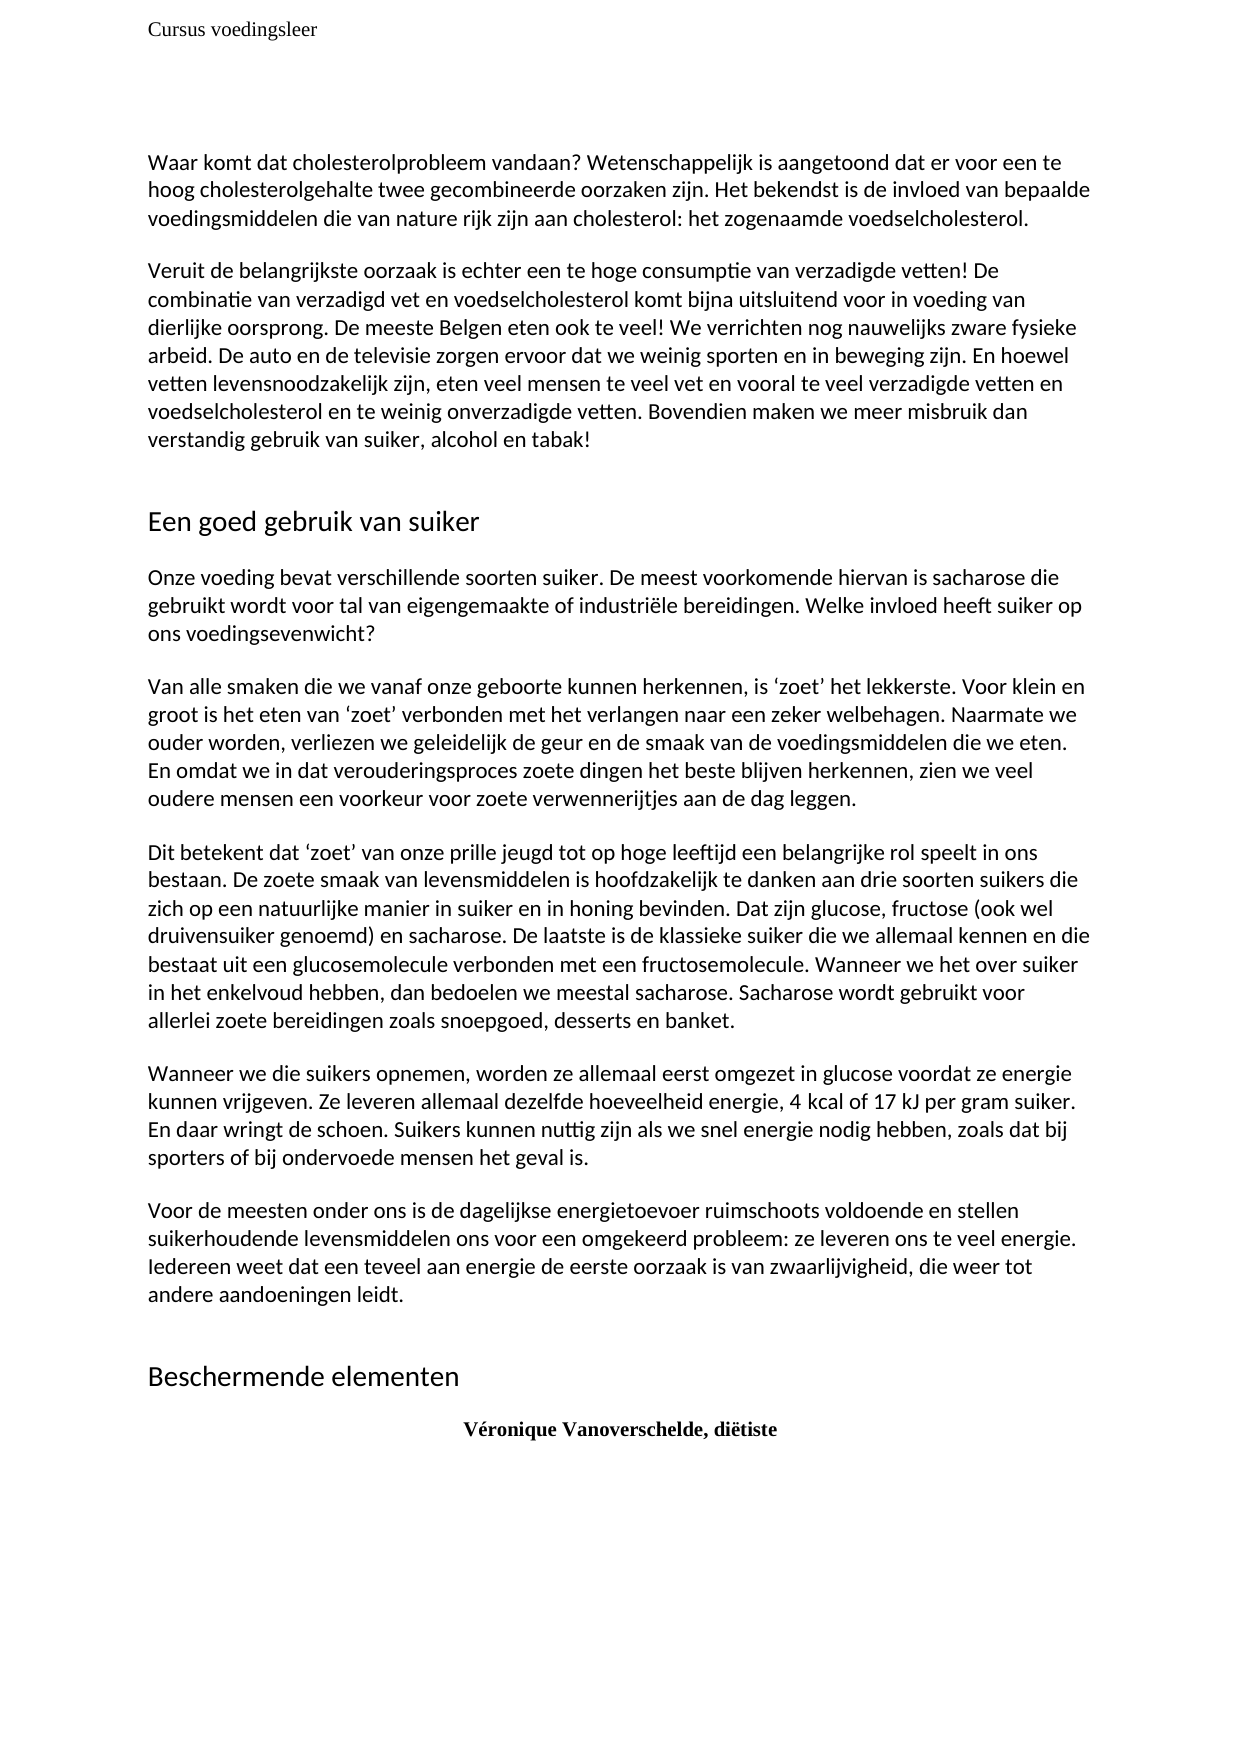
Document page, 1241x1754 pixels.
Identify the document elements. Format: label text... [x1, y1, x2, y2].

text Veruit de belangrijkste oorzaak is echter een te hoge consumptie van verzadigde vetten! De combinatie van verzadigd vet en voedselcholesterol komt bijna uitsluitend voor in voeding van dierlijke oorsprong. De meeste Belgen eten ook te veel! We verrichten nog nauwelijks zware fysieke arbeid. De auto en de televisie zorgen ervoor dat we weinig sporten en in beweging zijn. En hoewel vetten levensnoodzakelijk zijn, eten veel mensen te veel vet en vooral te veel verzadigde vetten en voedselcholesterol en te weinig onverzadigde vetten. Bovendien maken we meer misbruik dan verstandig gebruik van suiker, alcohol en tabak! [148, 257, 1093, 453]
text Dit betekent dat ‘zoet’ van onze prille jeugd tot op hoge leeftijd een belangrijke rol speelt in ons bestaan. De zoete smaak van levensmiddelen is hoofdzakelijk te danken aan drie soorten suikers die zich op een natuurlijke manier in suiker en in honing bevinden. Dat zijn glucose, fructose (ook wel druivensuiker genoemd) en sacharose. De laatste is de klassieke suiker die we allemaal kennen en die bestaat uit een glucosemolecule verbonden met een fructosemolecule. Wanneer we het over suiker in het enkelvoud hebben, dan bedoelen we meestal sacharose. Sacharose wordt gebruikt voor allerlei zoete bereidingen zoals snoepgoed, desserts en banket. [148, 838, 1093, 1034]
text Beschermende elementen [148, 1358, 1093, 1393]
text Voor de meesten onder ons is de dagelijkse energietoevoer ruimschoots voldoende en stellen suikerhoudende levensmiddelen ons voor een omgekeerd probleem: ze leveren ons te veel energie. Iedereen weet dat een teveel aan energie de eerste oorzaak is van zwaarlijvigheid, die weer tot andere aandoeningen leidt. [148, 1196, 1093, 1308]
text Onze voeding bevat verschillende soorten suiker. De meest voorkomende hiervan is sacharose die gebruikt wordt voor tal van eigengemaakte of industriële bereidingen. Welke invloed heeft suiker op ons voedingsevenwicht? [148, 563, 1093, 647]
text Waar komt dat cholesterolprobleem vandaan? Wetenschappelijk is aangetoond dat er voor een te hoog cholesterolgehalte twee gecombineerde oorzaken zijn. Het bekendst is de invloed van bepaalde voedingsmiddelen die van nature rijk zijn aan cholesterol: het zogenaamde voedselcholesterol. [148, 148, 1093, 232]
text Wanneer we die suikers opnemen, worden ze allemaal eerst omgezet in glucose voordat ze energie kunnen vrijgeven. Ze leveren allemaal dezelfde hoeveelheid energie, 4 kcal of 17 kJ per gram suiker. En daar wringt de schoen. Suikers kunnen nuttig zijn als we snel energie nodig hebben, zoals dat bij sporters of bij ondervoede mensen het geval is. [148, 1059, 1093, 1171]
text Van alle smaken die we vanaf onze geboorte kunnen herkennen, is ‘zoet’ het lekkerste. Voor klein en groot is het eten van ‘zoet’ verbonden met het verlangen naar een zeker welbehagen. Naarmate we ouder worden, verliezen we geleidelijk de geur en de smaak van de voedingsmiddelen die we eten. En omdat we in dat verouderingsproces zoete dingen het beste blijven herkennen, zien we veel oudere mensen een voorkeur voor zoete verwennerijtjes aan de dag leggen. [148, 672, 1093, 813]
text Een goed gebruik van suiker [148, 503, 1093, 538]
